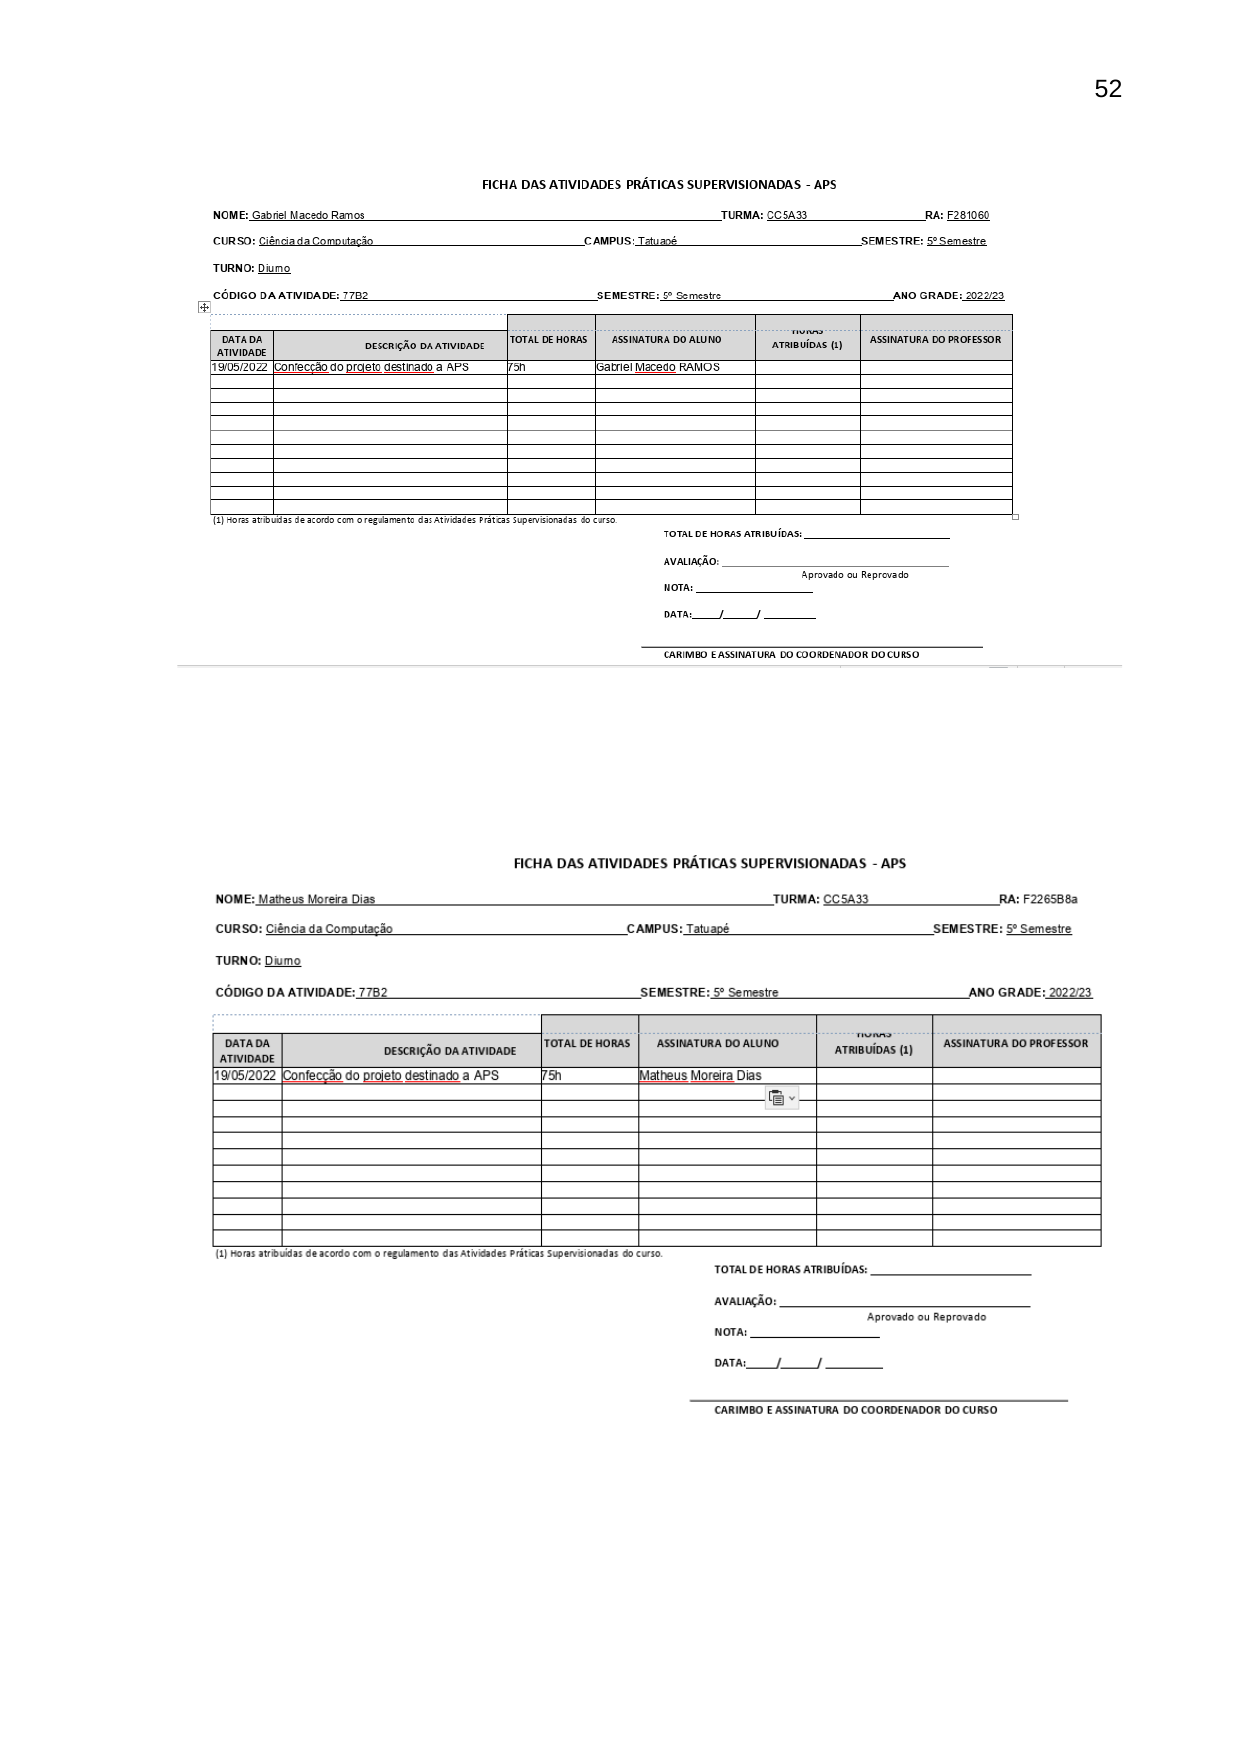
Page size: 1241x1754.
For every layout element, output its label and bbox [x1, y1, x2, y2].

picture [177, 854, 1223, 1416]
picture [177, 177, 1123, 668]
